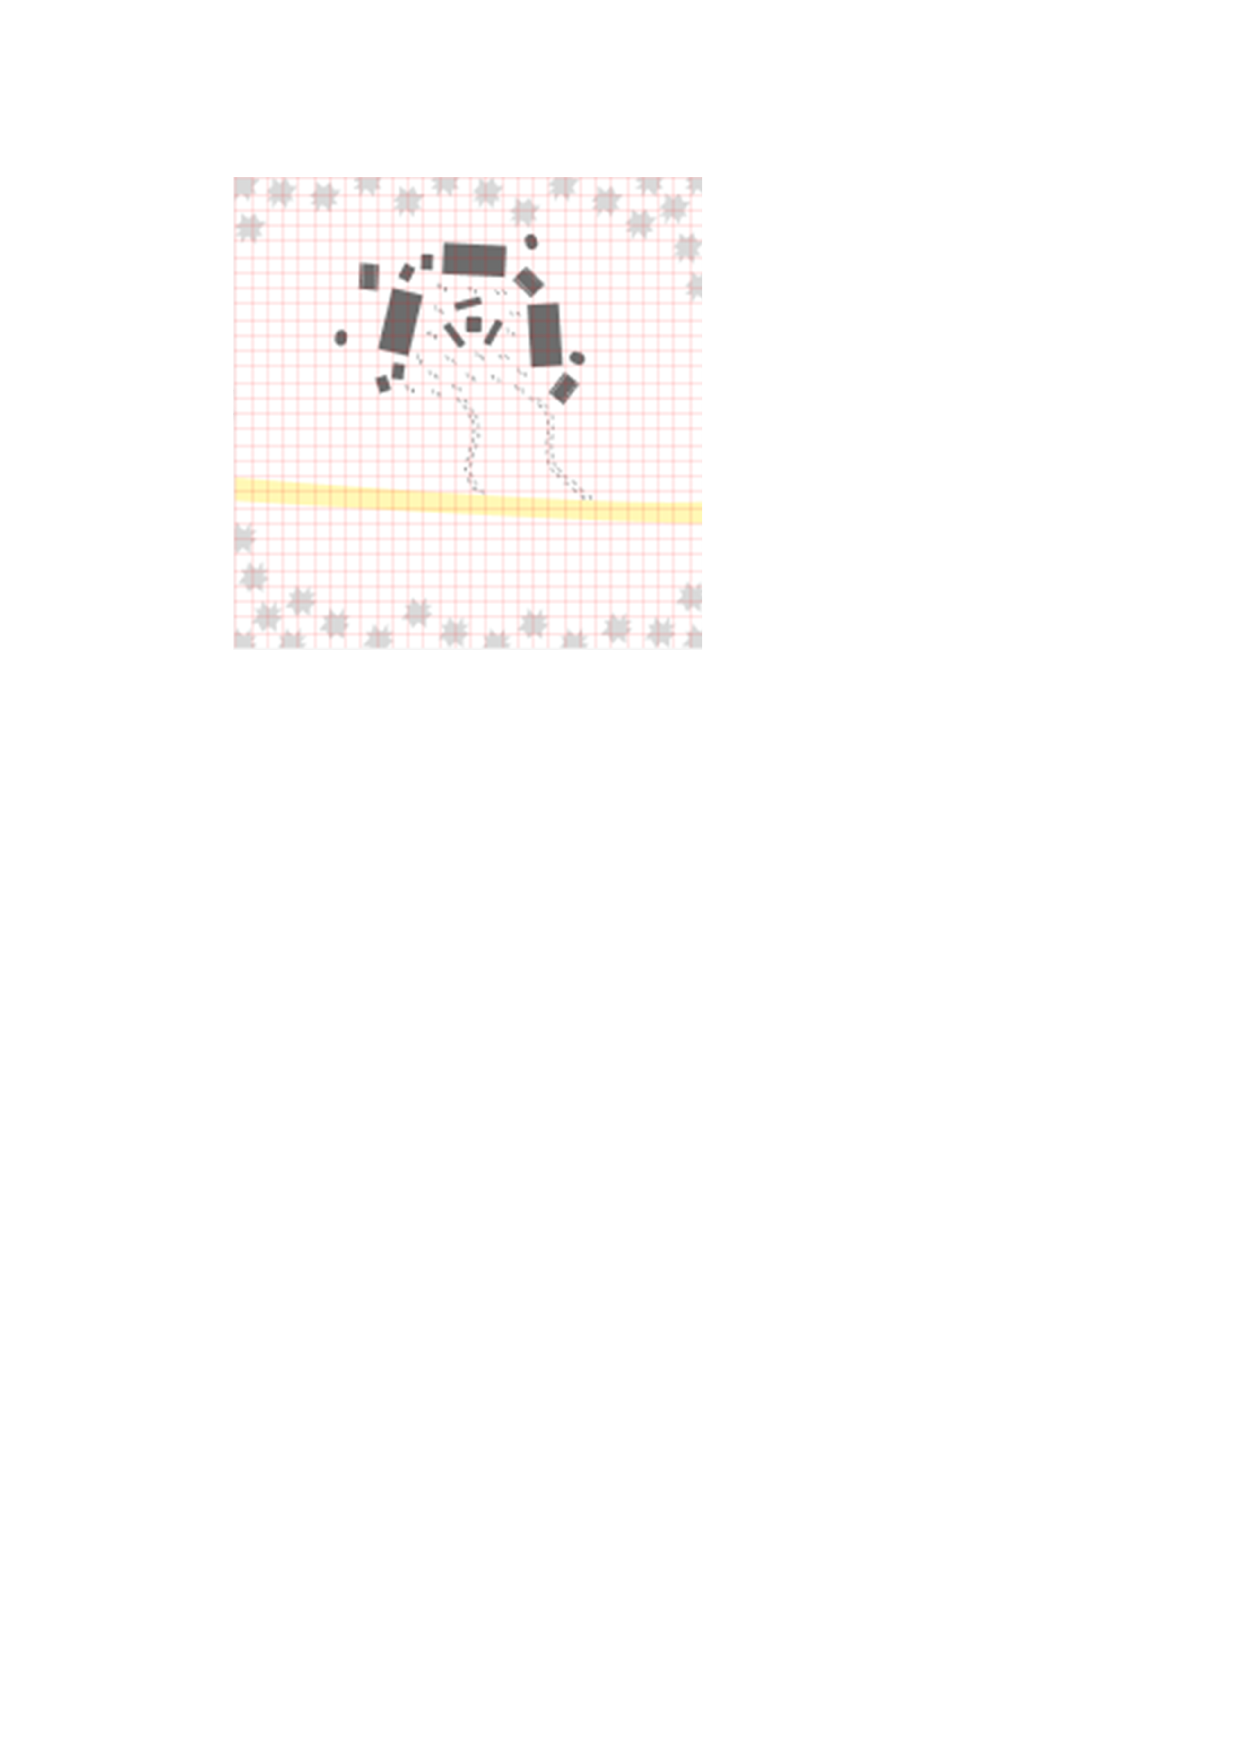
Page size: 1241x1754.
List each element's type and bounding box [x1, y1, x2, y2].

picture [233, 177, 703, 650]
